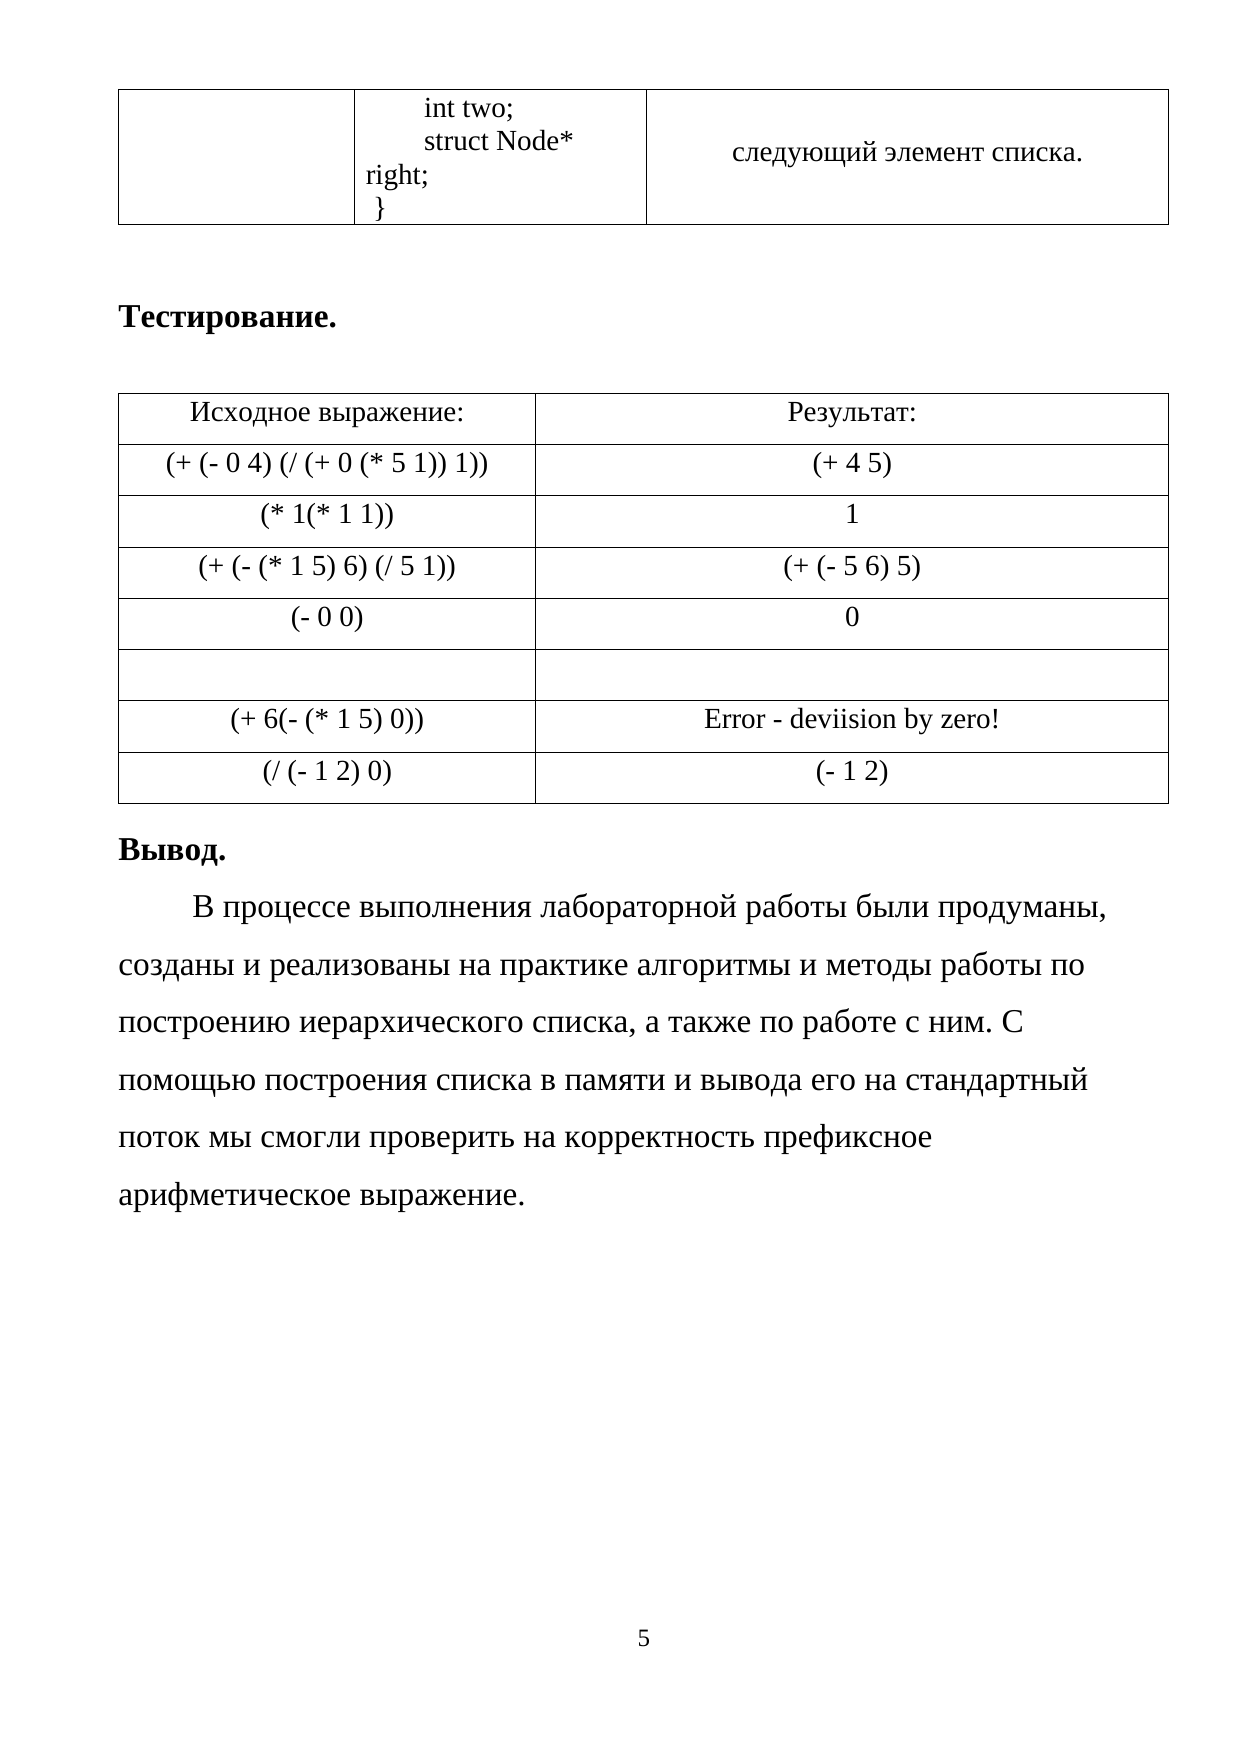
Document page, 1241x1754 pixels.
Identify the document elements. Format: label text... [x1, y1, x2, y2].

table_cell 1 [536, 496, 1168, 547]
table_cell (+ (- 5 6) 5) [536, 548, 1168, 598]
table_cell Error - deviision by zero! [536, 701, 1168, 752]
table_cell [647, 90, 1168, 224]
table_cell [355, 90, 646, 224]
table_cell 0 [536, 599, 1168, 649]
table_cell (- 0 0) [119, 599, 535, 649]
table_cell (* 1(* 1 1)) [119, 496, 535, 547]
table_header Исходное выражение: [119, 394, 535, 444]
text Тестирование. [118, 296, 1169, 334]
text В процессе выполнения лабораторной работы были продуманы, созданы и реализованы на практике алгоритмы и методы работы по построению иерархического списка, а также по работе с ним. С помощью построения списка в памяти и вывода его на стандартный поток мы смогли проверить на корректность префиксное арифметическое выражение. [118, 886, 1169, 1212]
text Вывод. [118, 829, 1169, 867]
table_cell (+ 6(- (* 1 5) 0)) [119, 701, 535, 752]
table_cell (- 1 2) [536, 753, 1168, 803]
table_header Результат: [536, 394, 1168, 444]
table_cell (/ (- 1 2) 0) [119, 753, 535, 803]
table_cell (+ (- (* 1 5) 6) (/ 5 1)) [119, 548, 535, 598]
table_cell [536, 650, 1168, 700]
table_cell [119, 650, 535, 700]
table_cell (+ 4 5) [536, 445, 1168, 495]
table_cell (+ (- 0 4) (/ (+ 0 (* 5 1)) 1)) [119, 445, 535, 495]
